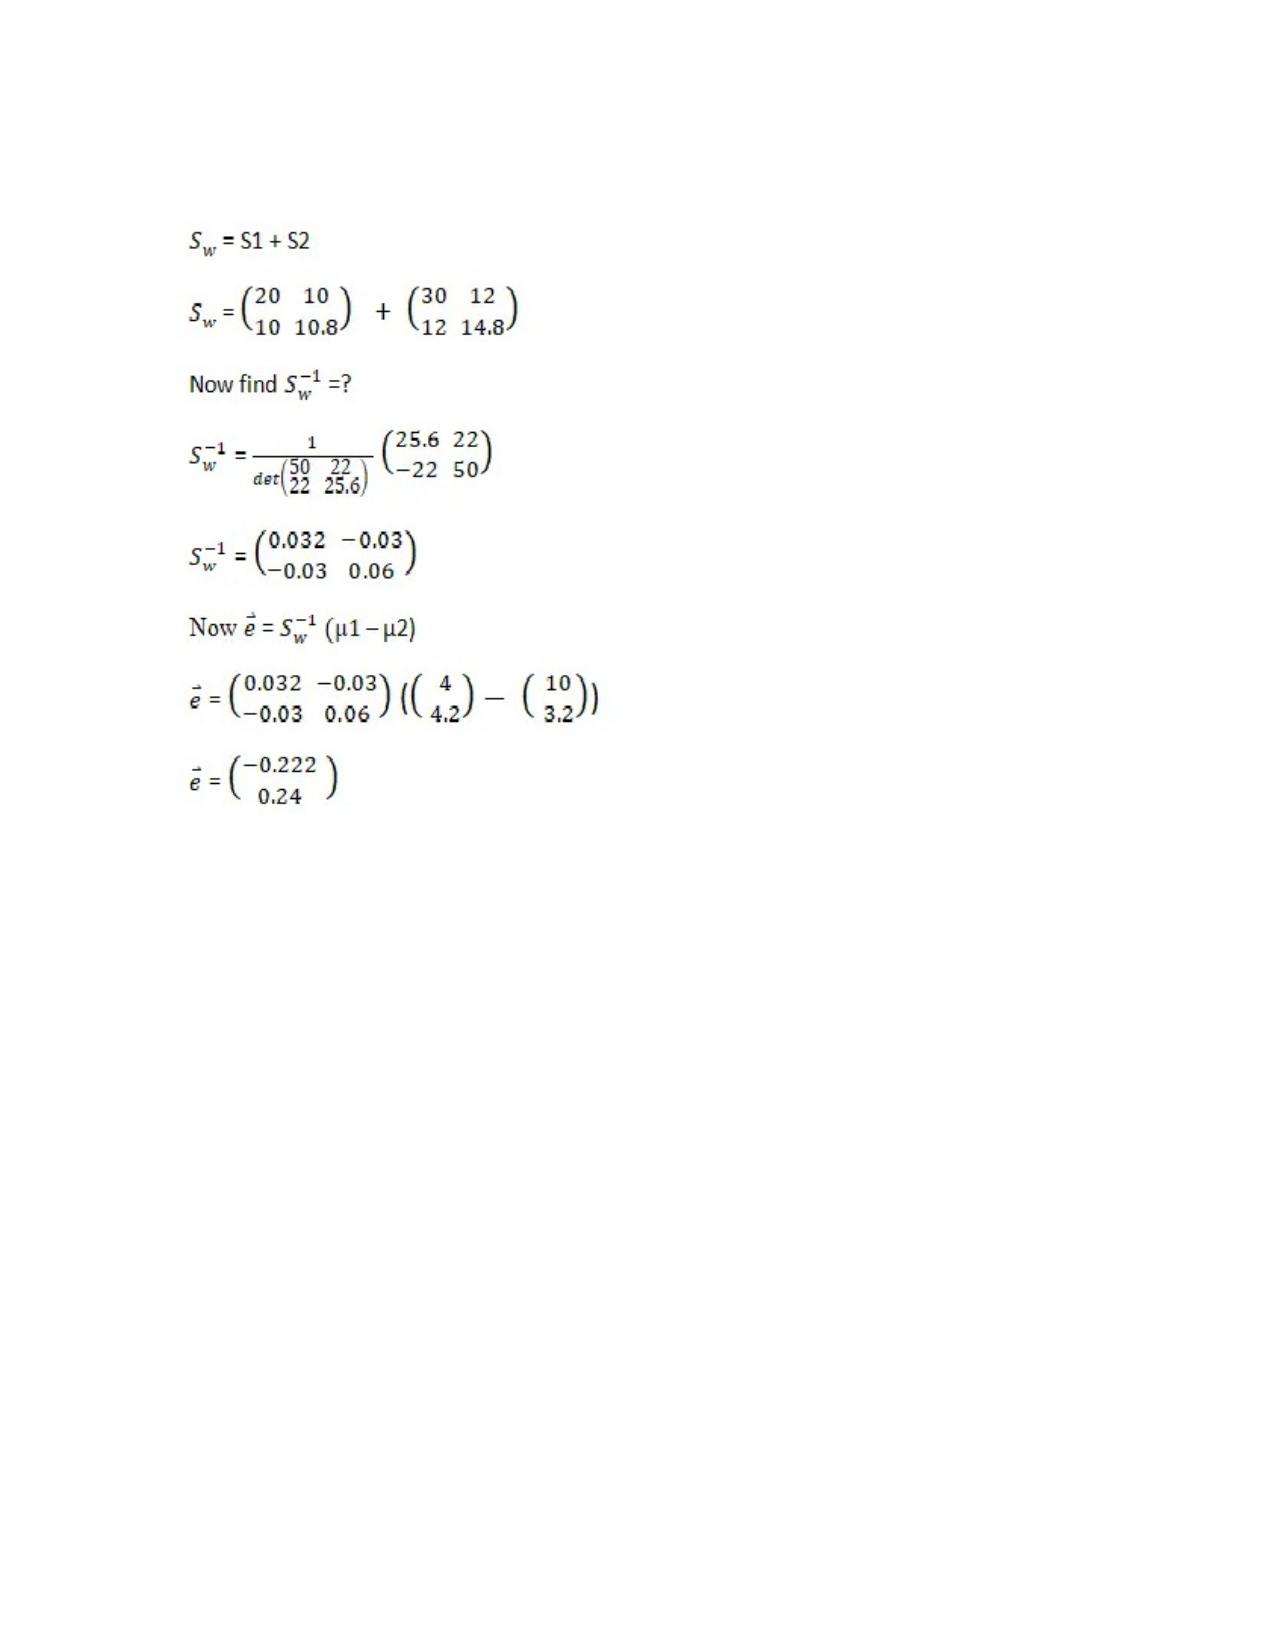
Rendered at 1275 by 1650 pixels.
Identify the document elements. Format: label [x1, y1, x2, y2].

picture [150, 150, 1125, 845]
